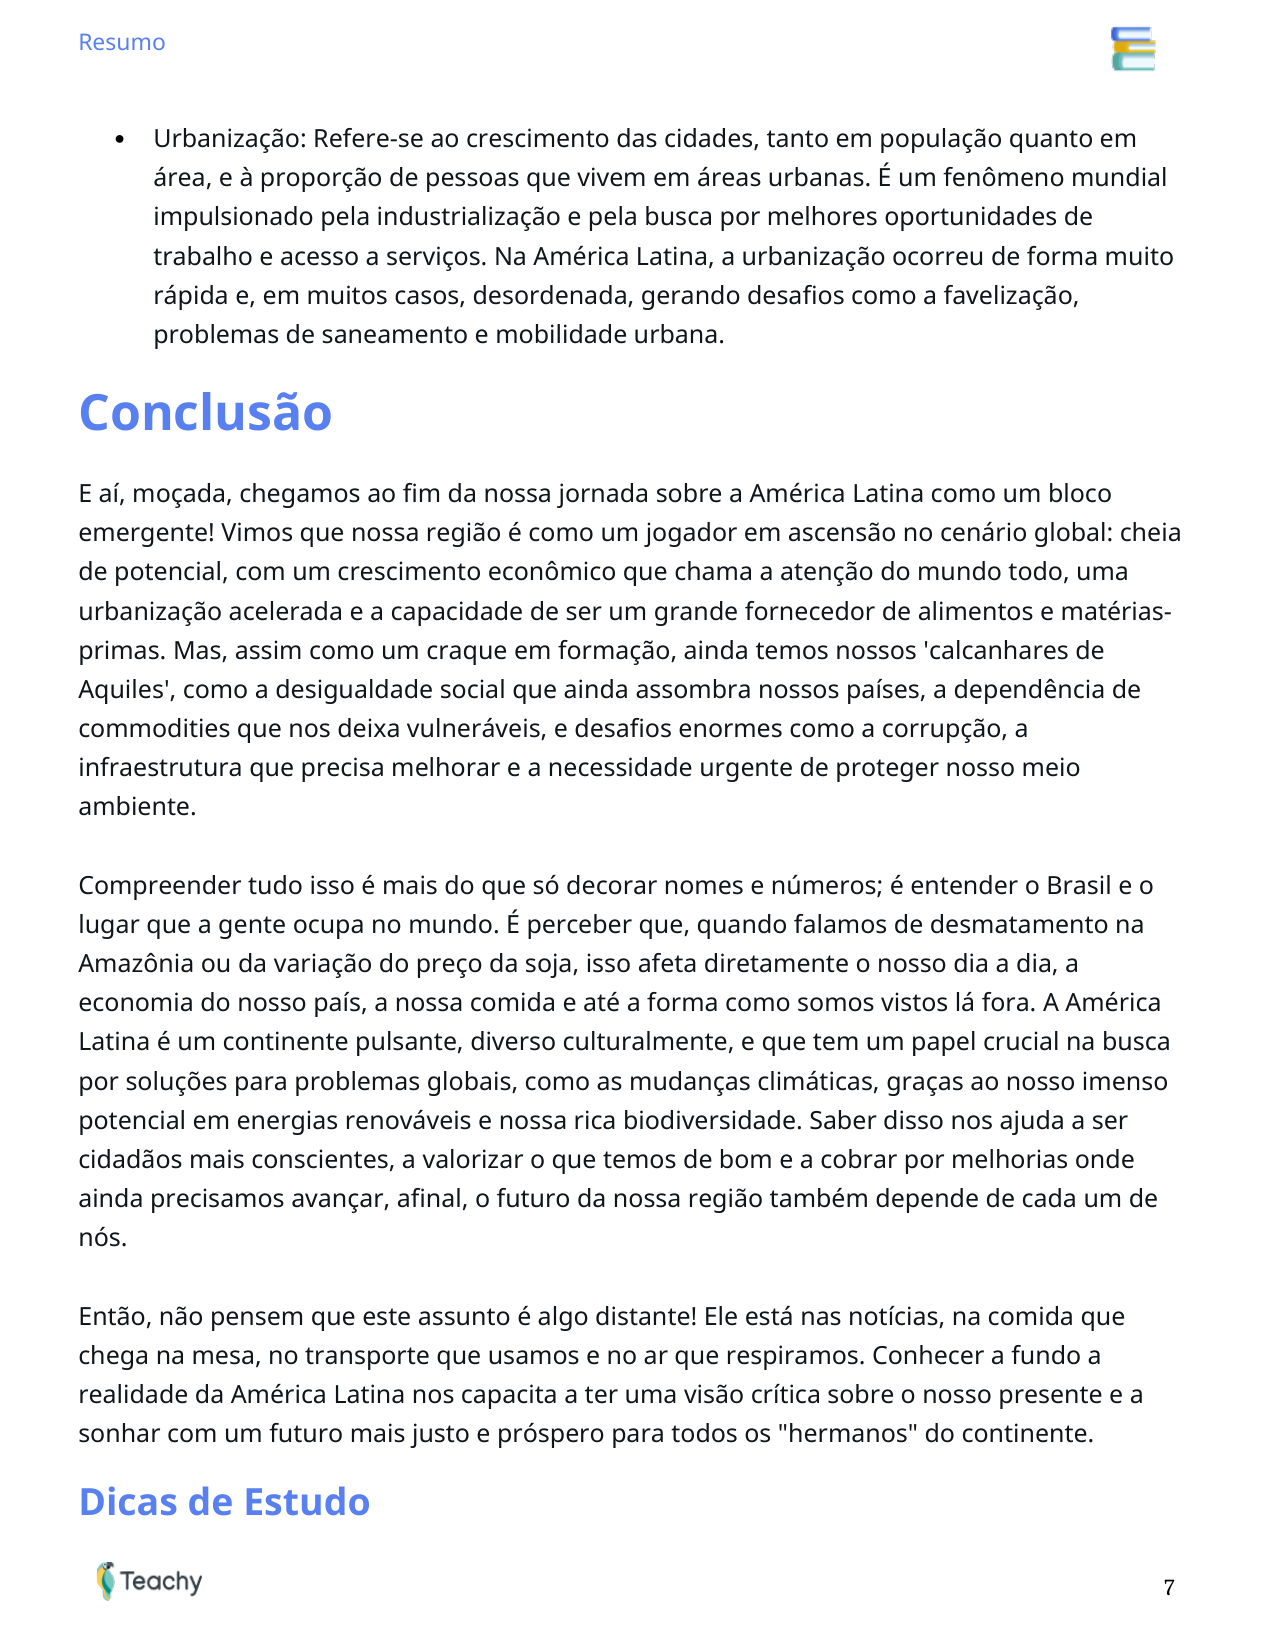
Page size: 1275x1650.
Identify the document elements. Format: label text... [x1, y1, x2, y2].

text Conclusão [78, 377, 1197, 445]
text E aí, moçada, chegamos ao fim da nossa jornada sobre a América Latina como um bloco emergente! Vimos que nossa região é como um jogador em ascensão no cenário global: cheia de potencial, com um crescimento econômico que chama a atenção do mundo todo, uma urbanização acelerada e a capacidade de ser um grande fornecedor de alimentos e matérias-primas. Mas, assim como um craque em formação, ainda temos nossos 'calcanhares de Aquiles', como a desigualdade social que ainda assombra nossos países, a dependência de commodities que nos deixa vulneráveis, e desafios enormes como a corrupção, a infraestrutura que precisa melhorar e a necessidade urgente de proteger nosso meio ambiente. Compreender tudo isso é mais do que só decorar nomes e números; é entender o Brasil e o lugar que a gente ocupa no mundo. É perceber que, quando falamos de desmatamento na Amazônia ou da variação do preço da soja, isso afeta diretamente o nosso dia a dia, a economia do nosso país, a nossa comida e até a forma como somos vistos lá fora. A América Latina é um continente pulsante, diverso culturalmente, e que tem um papel crucial na busca por soluções para problemas globais, como as mudanças climáticas, graças ao nosso imenso potencial em energias renováveis e nossa rica biodiversidade. Saber disso nos ajuda a ser cidadãos mais conscientes, a valorizar o que temos de bom e a cobrar por melhorias onde ainda precisamos avançar, afinal, o futuro da nossa região também depende de cada um de nós. Então, não pensem que este assunto é algo distante! Ele está nas notícias, na comida que chega na mesa, no transporte que usamos e no ar que respiramos. Conhecer a fundo a realidade da América Latina nos capacita a ter uma visão crítica sobre o nosso presente e a sonhar com um futuro mais justo e próspero para todos os "hermanos" do continente. [78, 476, 1197, 1450]
list Urbanização: Refere-se ao crescimento das cidades, tanto em população quanto em área, e à proporção de pessoas que vivem em áreas urbanas. É um fenômeno mundial impulsionado pela industrialização e pela busca por melhores oportunidades de trabalho e acesso a serviços. Na América Latina, a urbanização ocorreu de forma muito rápida e, em muitos casos, desordenada, gerando desafios como a favelização, problemas de saneamento e mobilidade urbana. [116, 121, 1197, 351]
picture [1110, 26, 1156, 72]
picture [96, 1562, 202, 1601]
text Dicas de Estudo [78, 1476, 1197, 1527]
